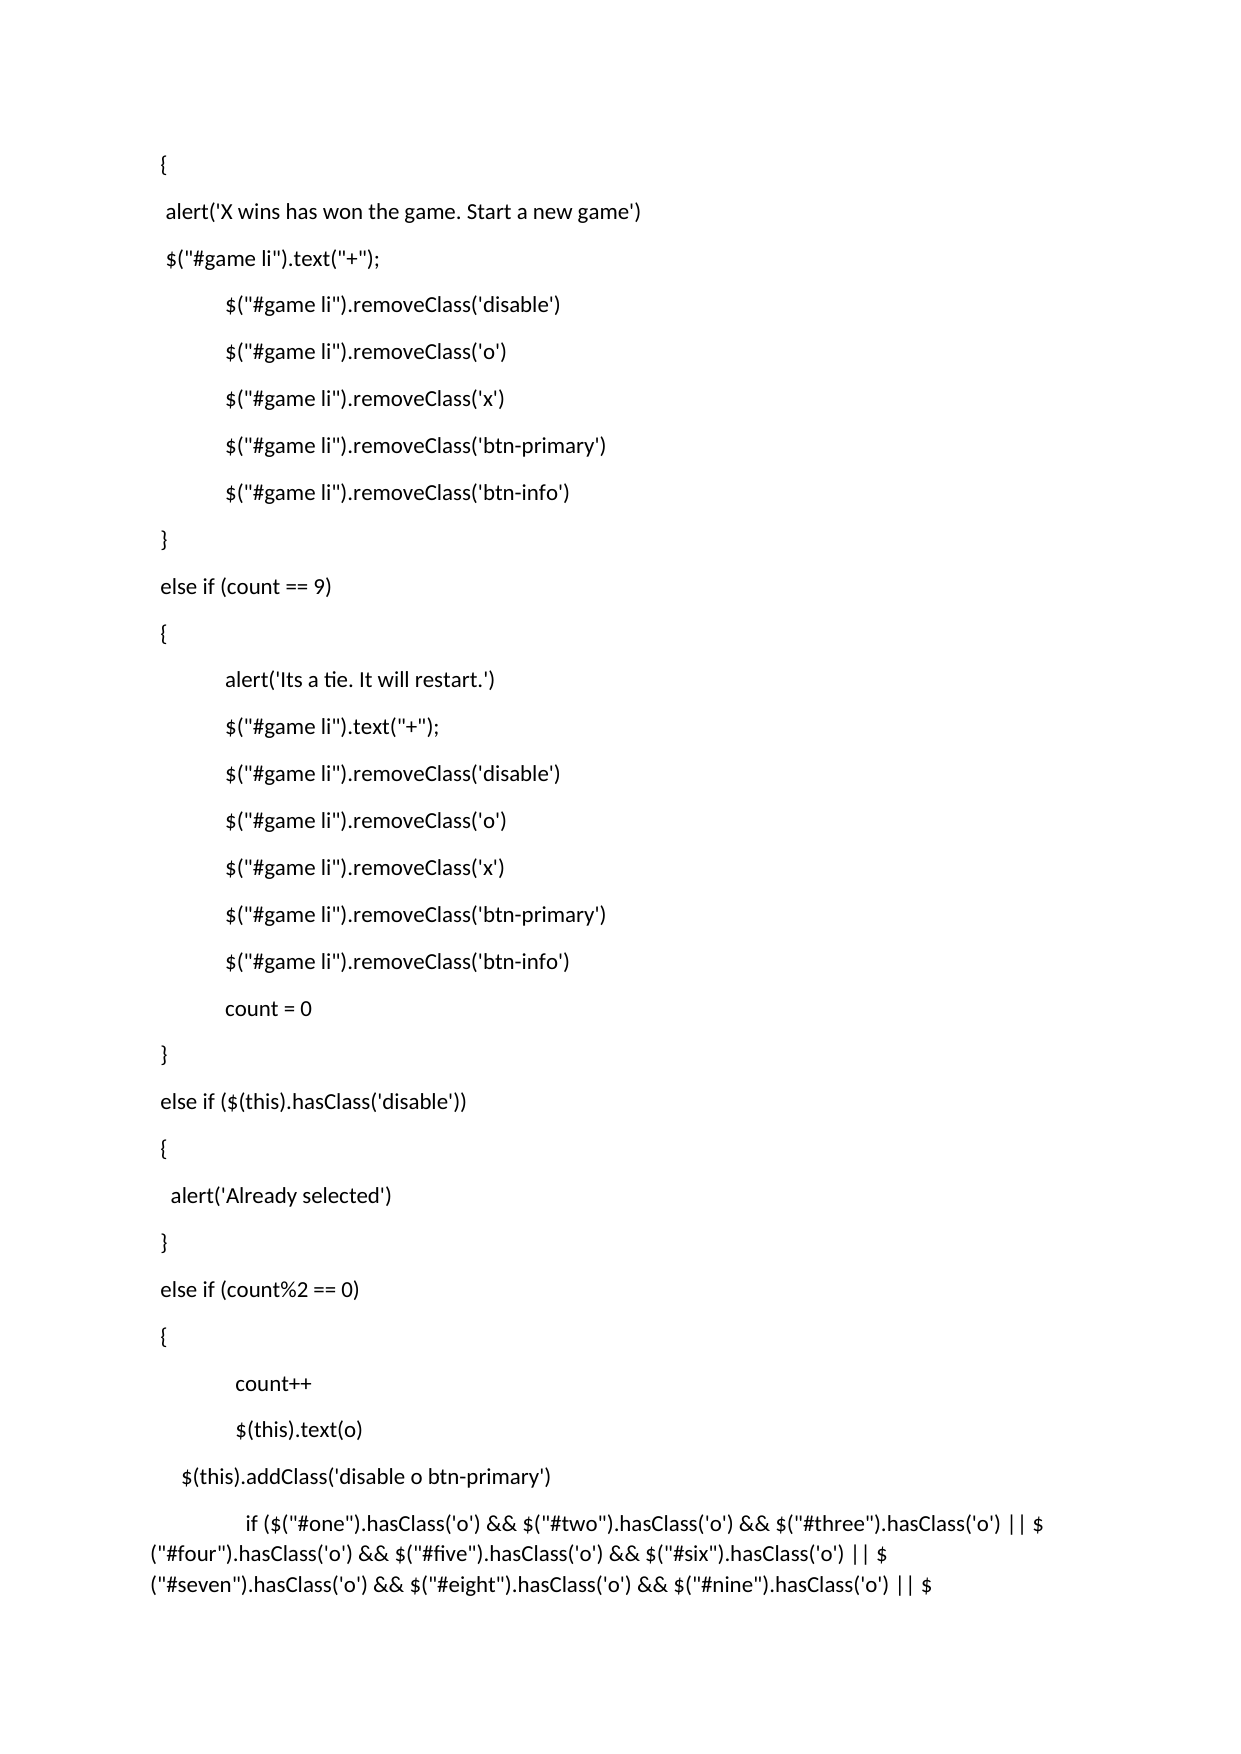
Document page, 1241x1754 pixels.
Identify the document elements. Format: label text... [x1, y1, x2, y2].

text count = 0 [150, 994, 1090, 1022]
text $("#game li").removeClass('disable') [150, 291, 1090, 319]
text else if (count%2 == 0) [150, 1275, 1090, 1303]
text { [150, 1322, 1090, 1350]
text $("#game li").removeClass('x') [150, 384, 1090, 412]
text { [150, 619, 1090, 647]
text alert('Its a tie. It will restart.') [150, 666, 1090, 694]
text $("#game li").removeClass('btn-primary') [150, 431, 1090, 459]
text $("#game li").removeClass('o') [150, 806, 1090, 834]
text $(this).text(o) [150, 1416, 1090, 1444]
text } [150, 525, 1090, 553]
text $("#game li").removeClass('disable') [150, 759, 1090, 787]
text else if (count == 9) [150, 572, 1090, 600]
text { [150, 1134, 1090, 1162]
text alert('Already selected') [150, 1181, 1090, 1209]
text $("#game li").removeClass('o') [150, 337, 1090, 366]
text } [150, 1228, 1090, 1256]
text else if ($(this).hasClass('disable')) [150, 1087, 1090, 1116]
text { [150, 150, 1090, 178]
text $("#game li").text("+"); [150, 712, 1090, 741]
text $("#game li").removeClass('btn-primary') [150, 900, 1090, 928]
text alert('X wins has won the game. Start a new game') [150, 197, 1090, 225]
text $("#game li").removeClass('x') [150, 853, 1090, 881]
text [150, 1509, 1090, 1598]
text $("#game li").removeClass('btn-info') [150, 478, 1090, 506]
text } [150, 1041, 1090, 1069]
text $("#game li").text("+"); [150, 244, 1090, 272]
text count++ [150, 1369, 1090, 1397]
text $(this).addClass('disable o btn-primary') [150, 1462, 1090, 1491]
text $("#game li").removeClass('btn-info') [150, 947, 1090, 975]
